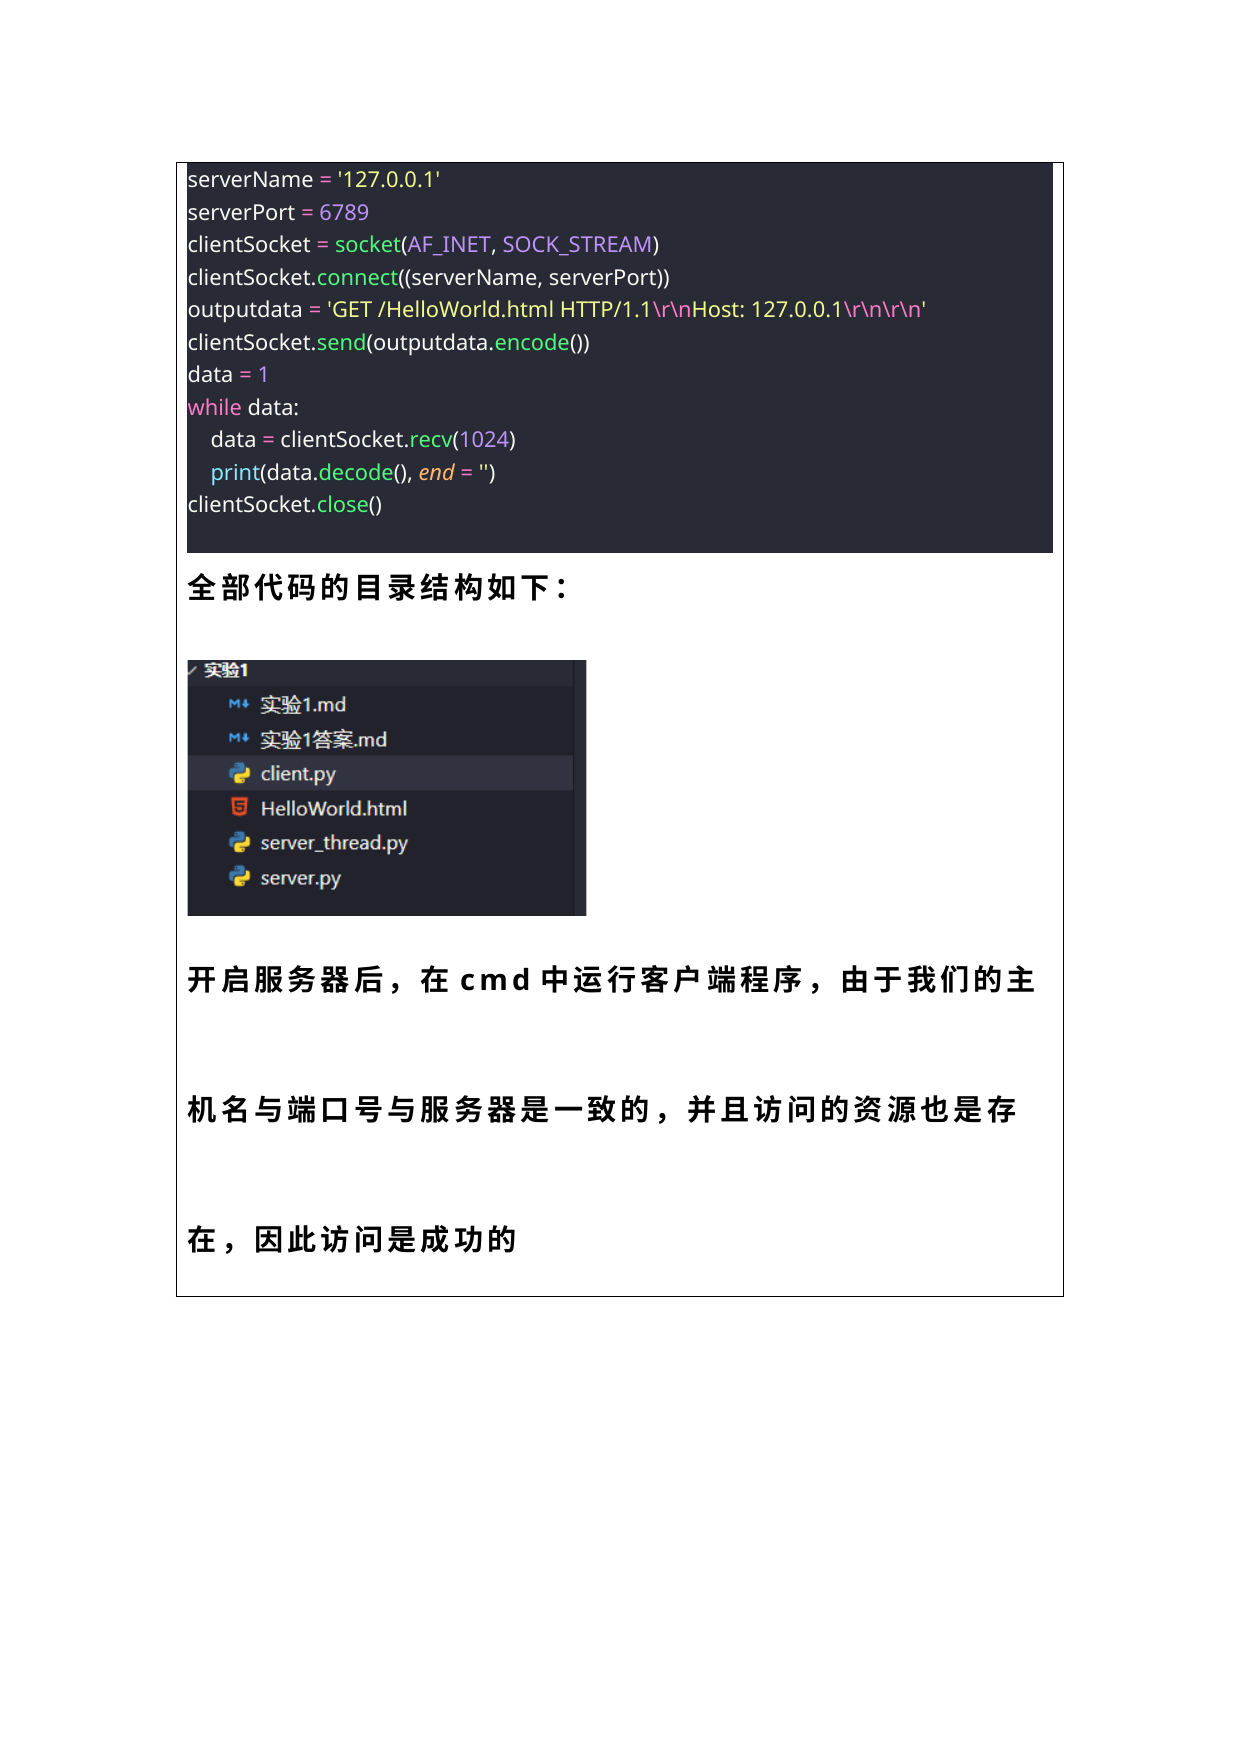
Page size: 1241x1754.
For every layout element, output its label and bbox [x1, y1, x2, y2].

table_cell [177, 163, 1063, 1296]
picture [187, 660, 587, 916]
